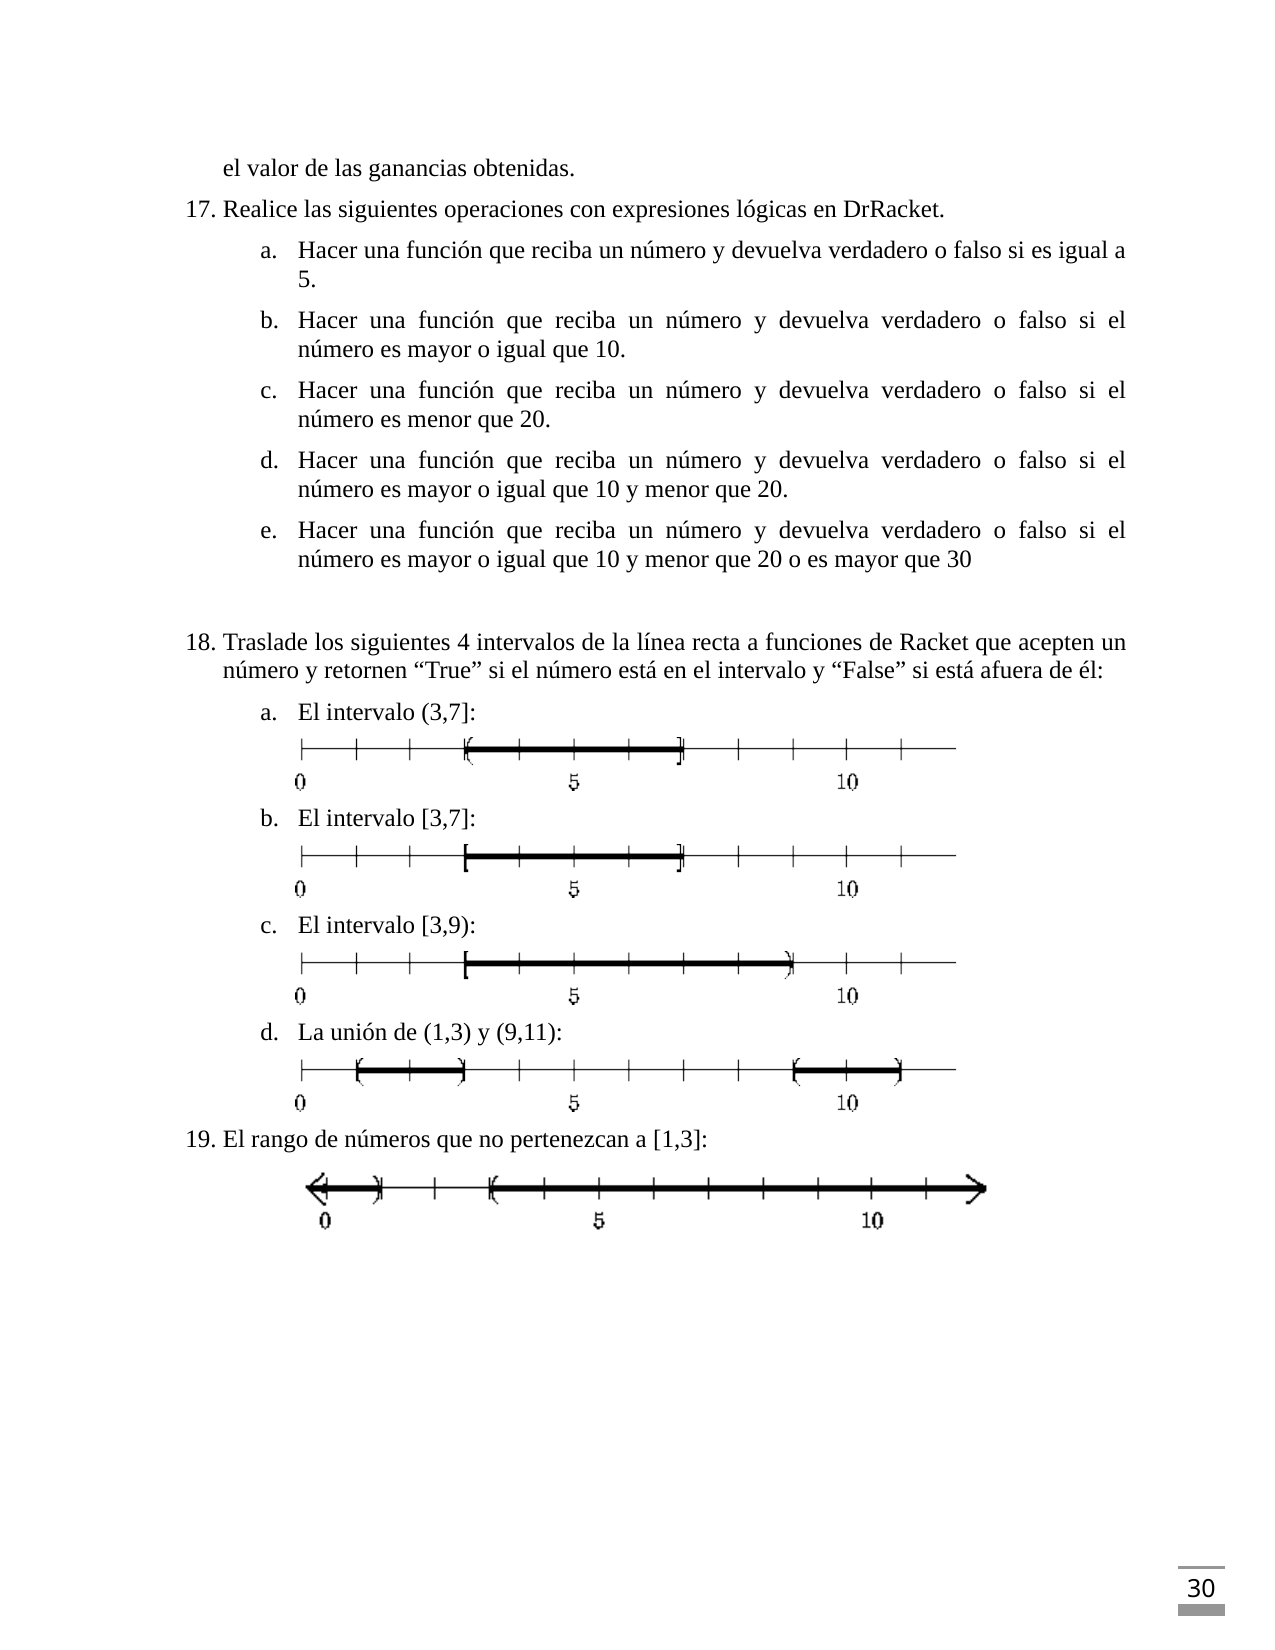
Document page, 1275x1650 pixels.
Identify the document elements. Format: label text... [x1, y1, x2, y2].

list Traslade los siguientes 4 intervalos de la línea recta a funciones de Racket que acepten un número y retornen “True” si el número está en el intervalo y “False” si está afuera de él: [185, 627, 1127, 684]
list Hacer una función que reciba un número y devuelva verdadero o falso si el número es menor que 20. [260, 375, 1127, 433]
picture [295, 951, 957, 1005]
list Hacer una función que reciba un número y devuelva verdadero o falso si el número es mayor o igual que 10 y menor que 20. [260, 445, 1127, 503]
list El intervalo [3,9): [260, 910, 1127, 939]
list Hacer una función que reciba un número y devuelva verdadero o falso si es igual a 5. [260, 235, 1127, 293]
list Realice las siguientes operaciones con expresiones lógicas en DrRacket. [185, 194, 1127, 223]
list El intervalo [3,7]: [260, 803, 1127, 832]
picture [295, 1058, 957, 1112]
picture [295, 1165, 996, 1236]
picture [295, 737, 957, 791]
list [185, 153, 1127, 182]
list El intervalo (3,7]: [260, 697, 1127, 725]
list Hacer una función que reciba un número y devuelva verdadero o falso si el número es mayor o igual que 10 y menor que 20 o es mayor que 30 [260, 515, 1127, 573]
list La unión de (1,3) y (9,11): [260, 1017, 1127, 1046]
list El rango de números que no pertenezcan a [1,3]: [185, 1124, 1127, 1153]
picture [295, 844, 957, 898]
list Hacer una función que reciba un número y devuelva verdadero o falso si el número es mayor o igual que 10. [260, 305, 1127, 363]
